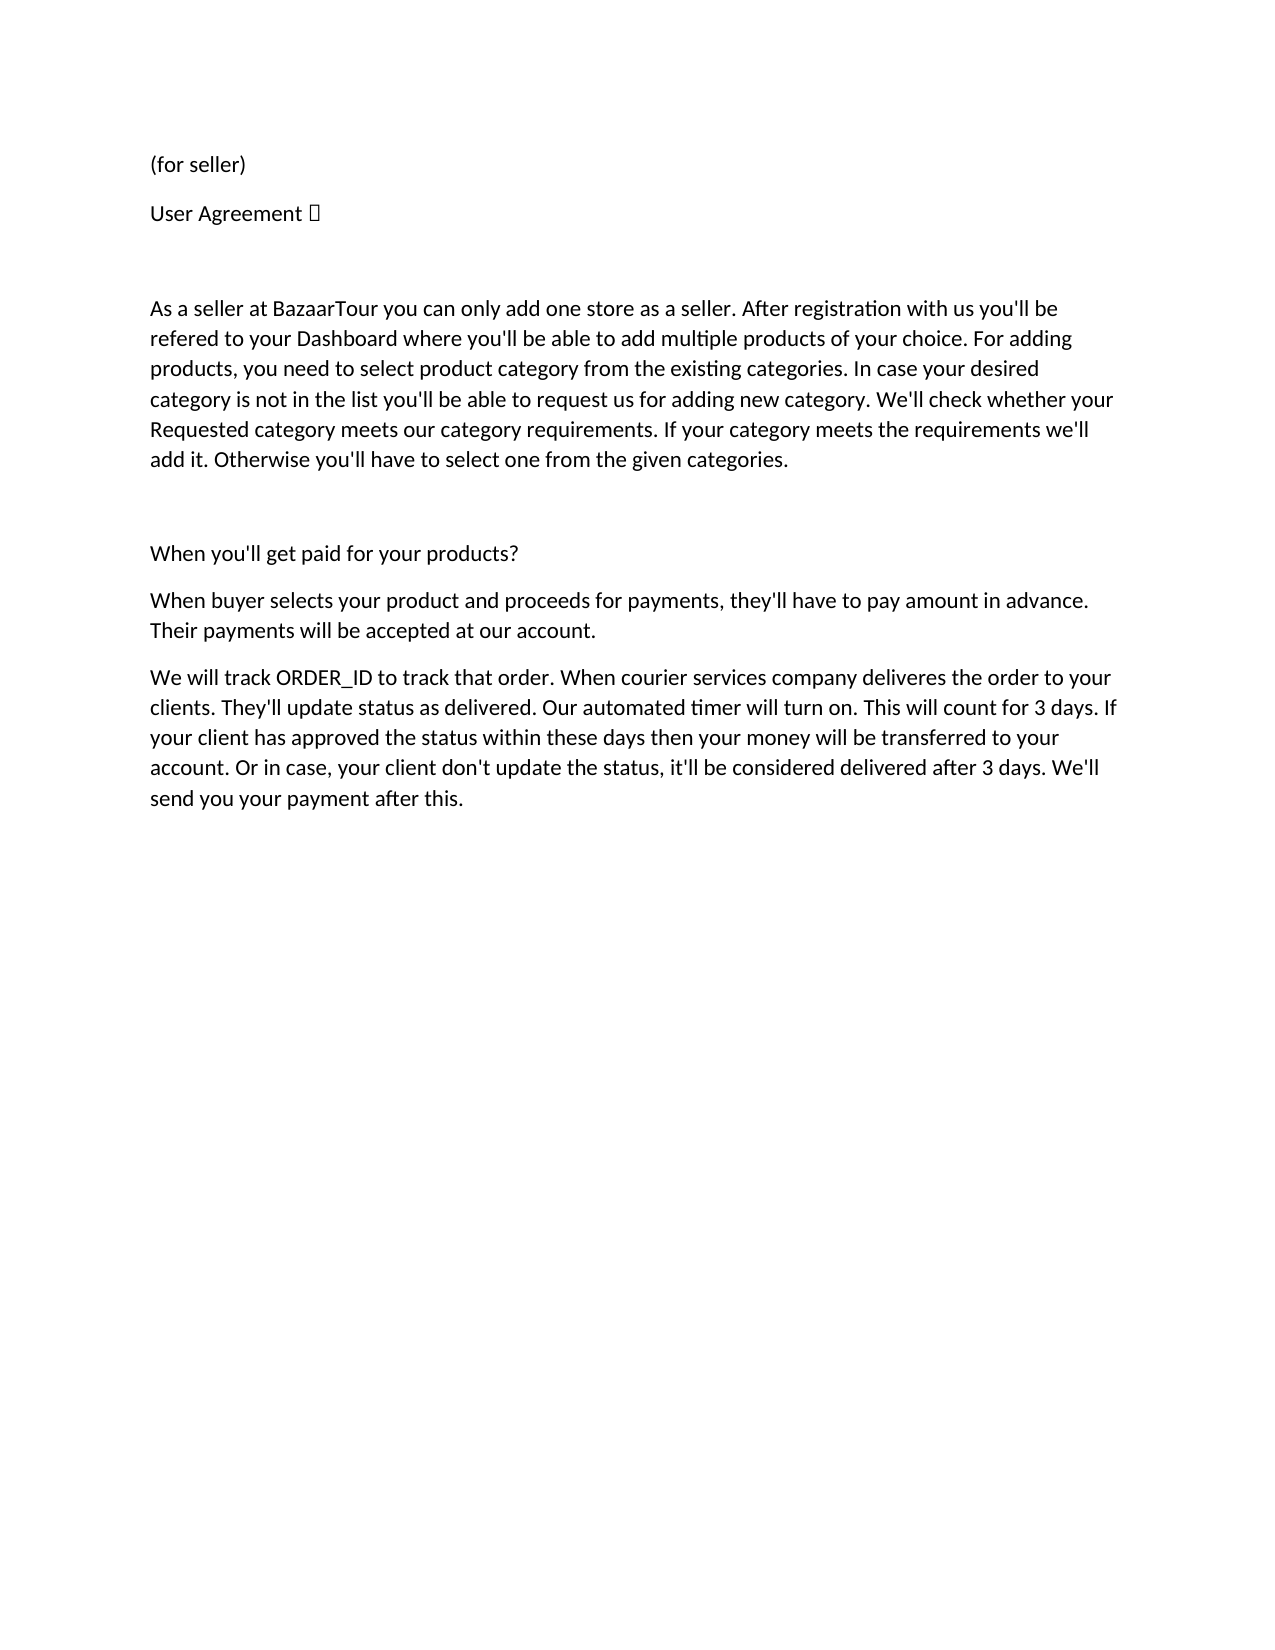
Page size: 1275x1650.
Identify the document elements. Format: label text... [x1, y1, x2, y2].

text As a seller at BazaarTour you can only add one store as a seller. After registration with us you'll be refered to your Dashboard where you'll be able to add multiple products of your choice. For adding products, you need to select product category from the existing categories. In case your desired category is not in the list you'll be able to request us for adding new category. We'll check whether your Requested category meets our category requirements. If your category meets the requirements we'll add it. Otherwise you'll have to select one from the given categories. [150, 294, 1125, 473]
text (for seller) [150, 150, 1125, 178]
text User Agreement 🤝 [150, 197, 1125, 228]
text When buyer selects your product and proceeds for payments, they'll have to pay amount in advance. Their payments will be accepted at our account. [150, 586, 1125, 644]
text When you'll get paid for your products? [150, 539, 1125, 567]
text We will track ORDER_ID to track that order. When courier services company deliveres the order to your clients. They'll update status as delivered. Our automated timer will turn on. This will count for 3 days. If your client has approved the status within these days then your money will be transferred to your account. Or in case, your client don't update the status, it'll be considered delivered after 3 days. We'll send you your payment after this. [150, 663, 1125, 812]
